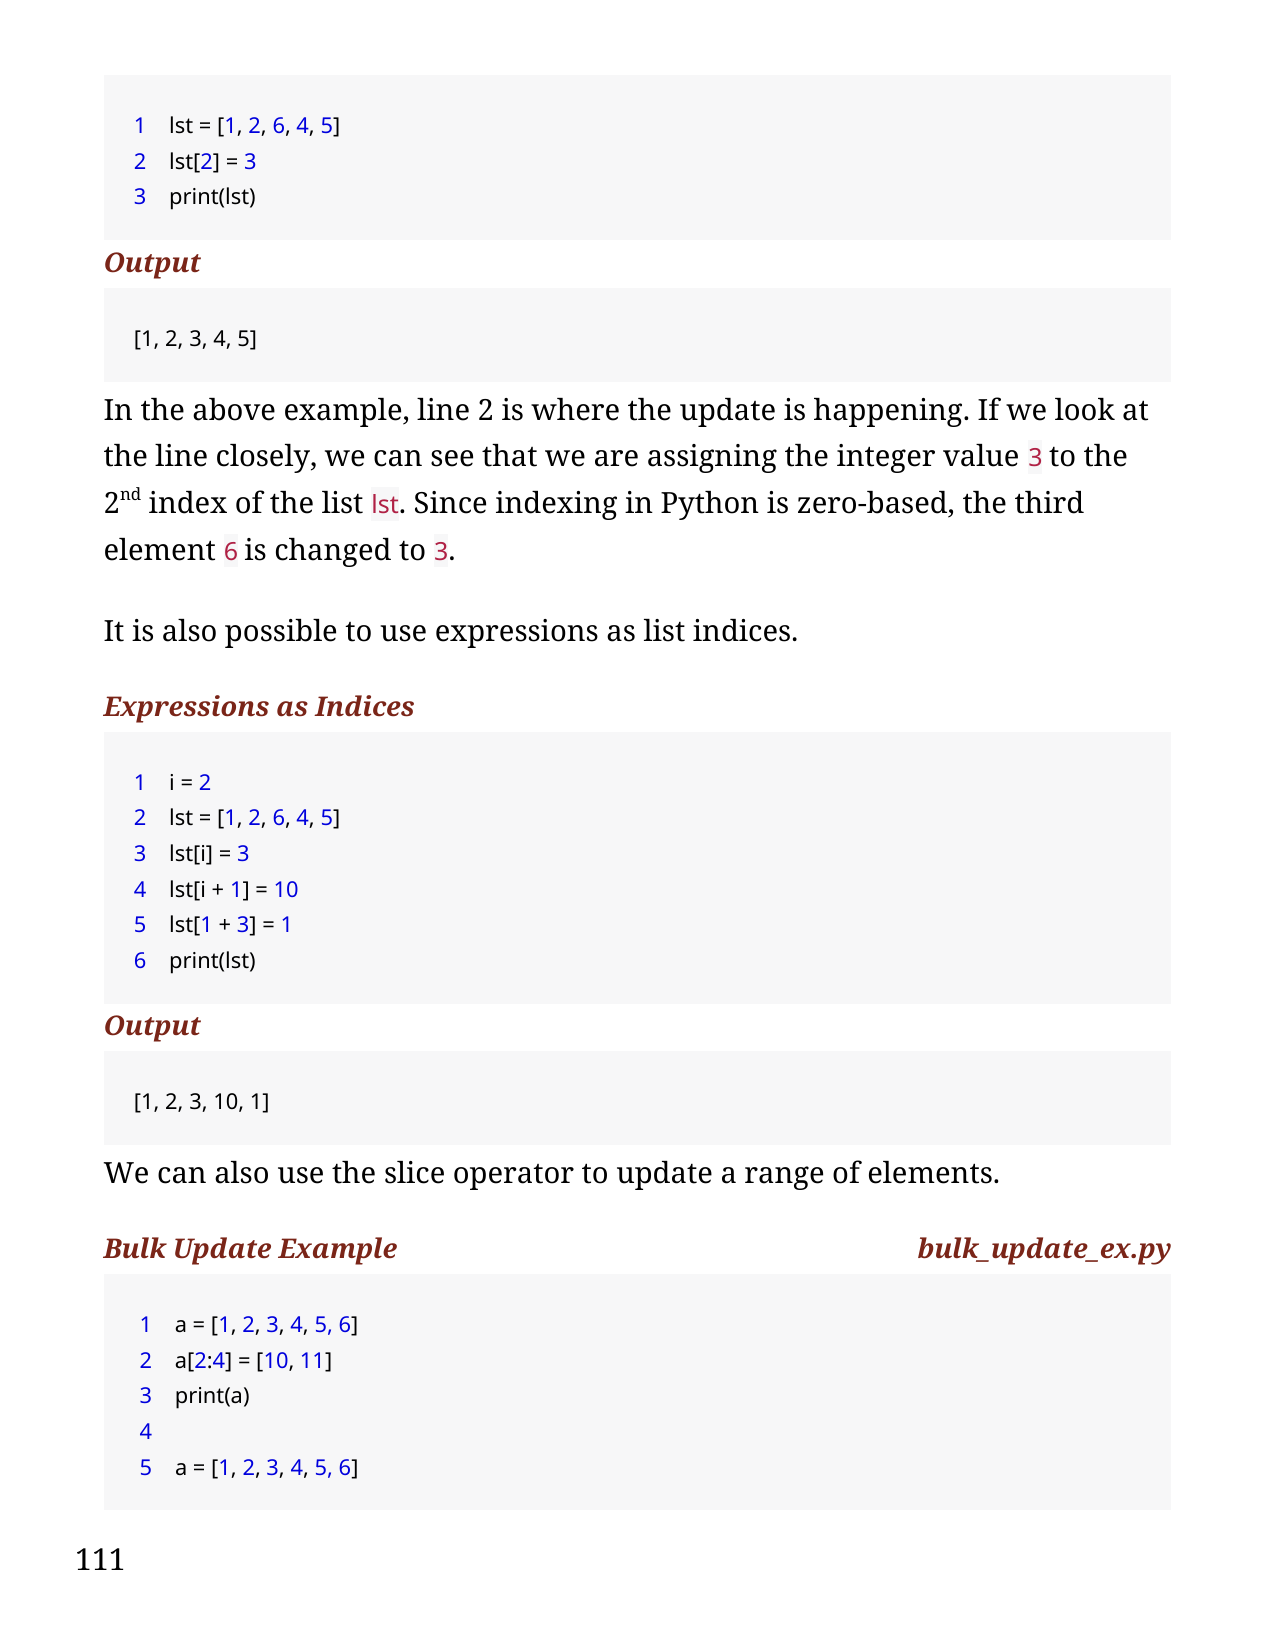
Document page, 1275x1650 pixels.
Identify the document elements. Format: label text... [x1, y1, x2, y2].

title Expressions as Indices [103, 684, 1172, 724]
list 4 lst[i + 1] = 10 [104, 868, 1171, 903]
list 5 lst[1 + 3] = 1 [104, 903, 1171, 939]
list 4 [104, 1410, 1171, 1446]
list [1, 2, 3, 10, 1] [104, 1051, 1171, 1145]
list 2 a[2:4] = [10, 11] [104, 1339, 1171, 1374]
list 2 lst[2] = 3 [104, 140, 1171, 175]
list 3 print(a) [104, 1374, 1171, 1410]
title Output [103, 240, 1172, 280]
list 3 lst[i] = 3 [104, 832, 1171, 868]
list 3 print(lst) [104, 175, 1171, 240]
title Output [103, 1004, 1172, 1044]
list 6 print(lst) [104, 939, 1171, 1004]
list 1 a = [1, 2, 3, 4, 5, 6] [104, 1274, 1171, 1339]
text We can also use the slice operator to update a range of elements. [103, 1145, 1172, 1192]
text It is also possible to use expressions as list indices. [103, 603, 1172, 650]
list 1 lst = [1, 2, 6, 4, 5] [104, 75, 1171, 140]
list 5 a = [1, 2, 3, 4, 5, 6] [104, 1446, 1171, 1510]
list [1, 2, 3, 4, 5] [104, 288, 1171, 382]
text In the above example, line 2 is where the update is happening. If we look at the line closely, we can see that we are assigning the integer value 3 to the 2nd index of the list lst. Since indexing in Python is zero-based, the third element 6 is changed to 3. [103, 382, 1172, 569]
list 1 i = 2 [104, 732, 1171, 797]
list 2 lst = [1, 2, 6, 4, 5] [104, 797, 1171, 832]
title Bulk Update Example bulk_update_ex.py [103, 1226, 1172, 1266]
